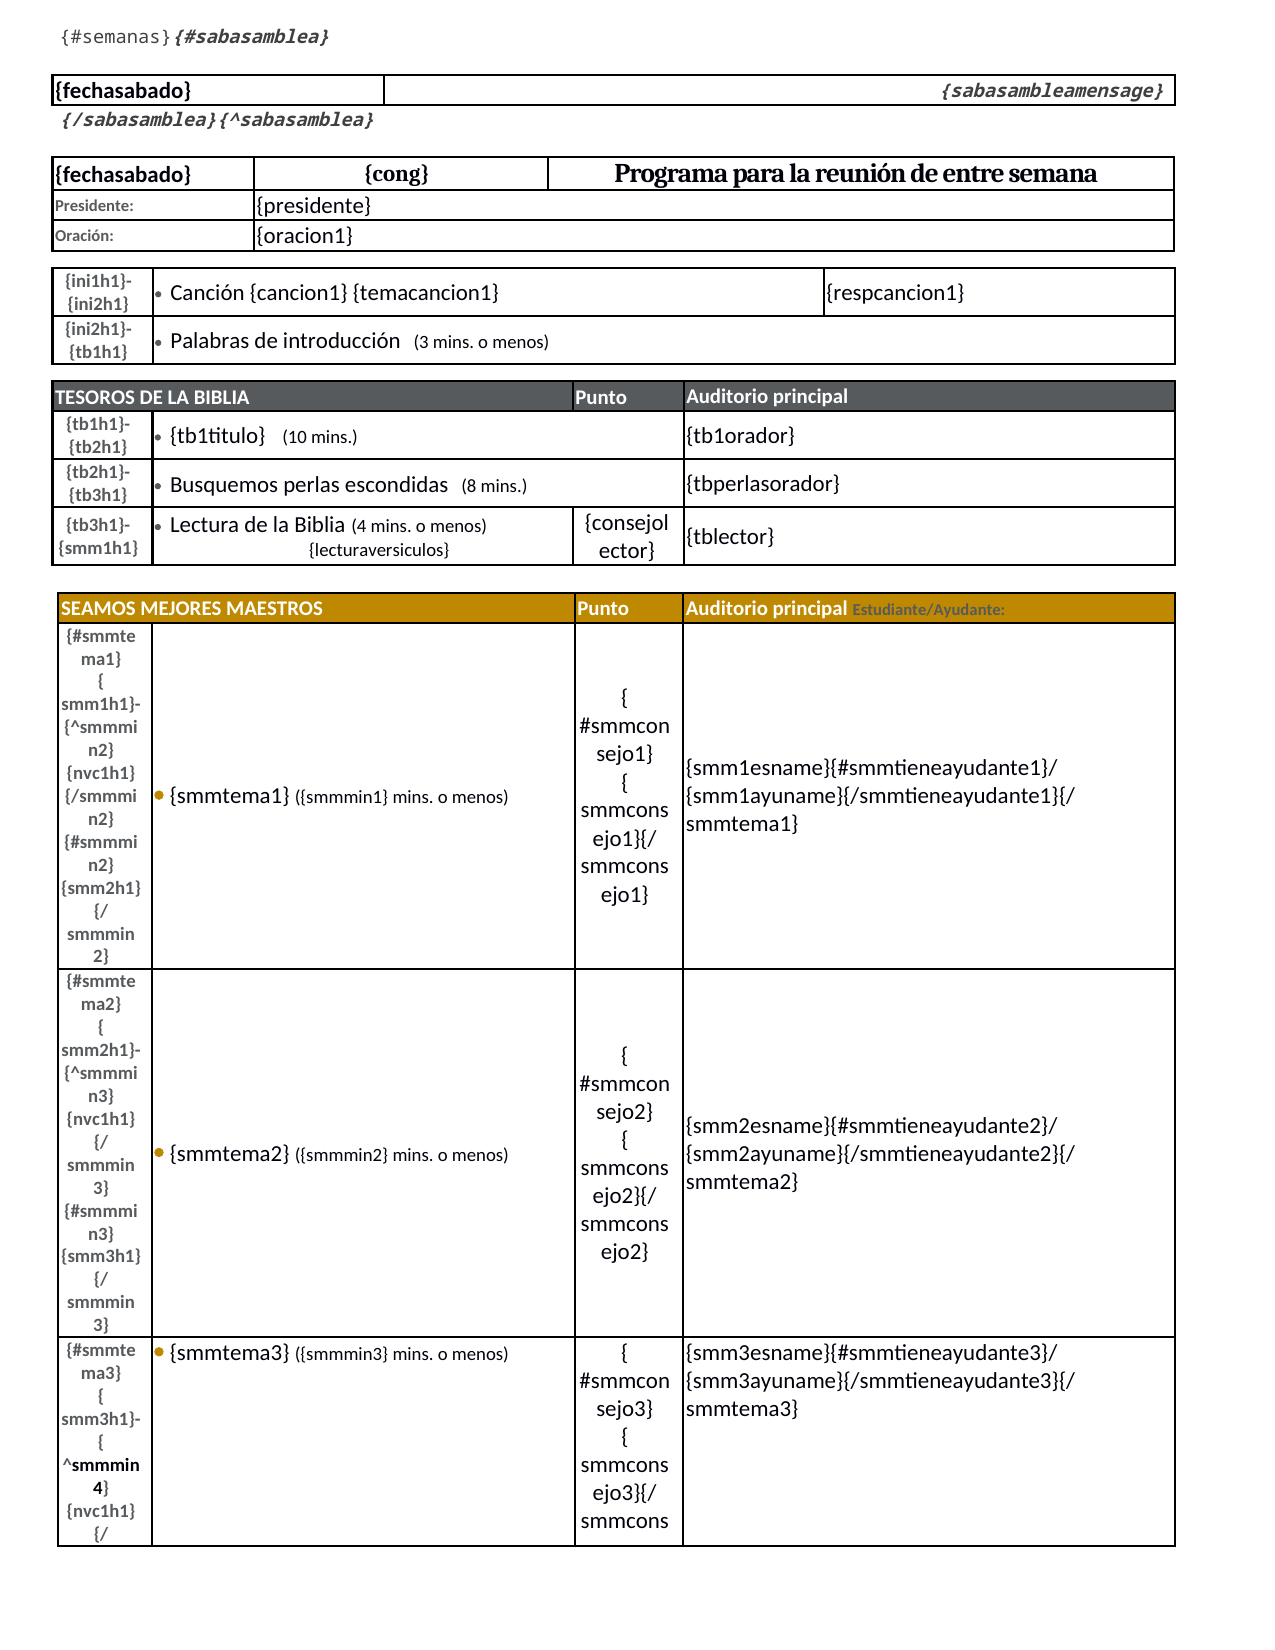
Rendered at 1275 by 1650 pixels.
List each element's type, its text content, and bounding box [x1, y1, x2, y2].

table_header {ini1h1}-{ini2h1} [54, 269, 152, 315]
table_header Auditorio principal Estudiante/Ayudante: [684, 594, 1174, 622]
text {#semanas}{#sabasamblea} [59, 24, 1216, 49]
table_cell {#smmtema3}{smm3h1}-{^smmmin4}{nvc1h1}{/smmmin4}{#smmmin4}{smm4h1}{/smmmin4} [59, 1338, 151, 1544]
table_cell {#smmtema1} {smm1h1}-{^smmmin2}{nvc1h1}{/smmmin2}{#smmmin2}{smm2h1} {/smmmin2} [59, 624, 151, 967]
table_cell {consejolector} [574, 508, 683, 564]
table_cell Busquemos perlas escondidas (8 mins.) [154, 460, 683, 506]
table_header Canción {cancion1} {temacancion1} [154, 269, 823, 315]
table_cell {smmtema3} ({smmmin3} mins. o menos) [153, 1338, 574, 1544]
table_cell {#smmconsejo3}{smmconsejo3}{/smmconsejo3} [576, 1338, 682, 1544]
text {/sabasamblea}{^sabasamblea} [59, 106, 1216, 131]
table_header {sabasambleamensage} [385, 76, 1174, 104]
table_cell {tb1orador} [685, 412, 1174, 458]
table_header {respcancion1} [825, 269, 1174, 315]
table_cell Lectura de la Biblia (4 mins. o menos) {lecturaversiculos} [154, 508, 572, 564]
table_cell {tblector} [685, 508, 1174, 564]
table_cell {#smmconsejo1}{smmconsejo1}{/smmconsejo1} [576, 624, 682, 967]
table_cell {ini2h1}-{tb1h1} [54, 317, 152, 363]
table_cell Presidente: [54, 191, 253, 219]
table_cell {oracion1} [255, 221, 1173, 249]
table_cell {smmtema1} ({smmmin1} mins. o menos) [153, 624, 574, 967]
table_cell {presidente} [255, 191, 1173, 219]
table_header Punto [576, 594, 682, 622]
table_cell {#smmconsejo2}{smmconsejo2}{/smmconsejo2} [576, 970, 682, 1336]
table_cell {tb3h1}-{smm1h1} [54, 508, 151, 564]
table_header {fechasabado} [54, 76, 383, 104]
table_cell {smm1esname}{#smmtieneayudante1}/ {smm1ayuname}{/smmtieneayudante1}{/smmtema1} [684, 624, 1174, 967]
table_cell {smmtema2} ({smmmin2} mins. o menos) [153, 970, 574, 1336]
table_header TESOROS DE LA BIBLIA [54, 382, 572, 410]
table_cell {#smmtema2}{smm2h1}-{^smmmin3}{nvc1h1}{/smmmin3}{#smmmin3}{smm3h1}{/smmmin3} [59, 970, 151, 1336]
table_cell {smm2esname}{#smmtieneayudante2}/ {smm2ayuname}{/smmtieneayudante2}{/smmtema2} [684, 970, 1174, 1336]
table_header Auditorio principal [685, 382, 1174, 410]
table_header Programa para la reunión de entre semana [549, 158, 1173, 189]
table_cell {tbperlasorador} [685, 460, 1174, 506]
table_cell {tb1titulo} (10 mins.) [154, 412, 683, 458]
table_cell {tb1h1}-{tb2h1} [54, 412, 151, 458]
table_header Punto [574, 382, 683, 410]
table_cell Oración: [54, 221, 253, 249]
table_cell Palabras de introducción (3 mins. o menos) [154, 317, 1174, 363]
table_cell {smm3esname}{#smmtieneayudante3}/ {smm3ayuname}{/smmtieneayudante3}{/smmtema3} [684, 1338, 1174, 1544]
table_cell {tb2h1}-{tb3h1} [54, 460, 151, 506]
table_header {cong} [255, 158, 547, 189]
table_header {fechasabado} [54, 158, 253, 189]
table_header SEAMOS MEJORES MAESTROS [59, 594, 574, 622]
